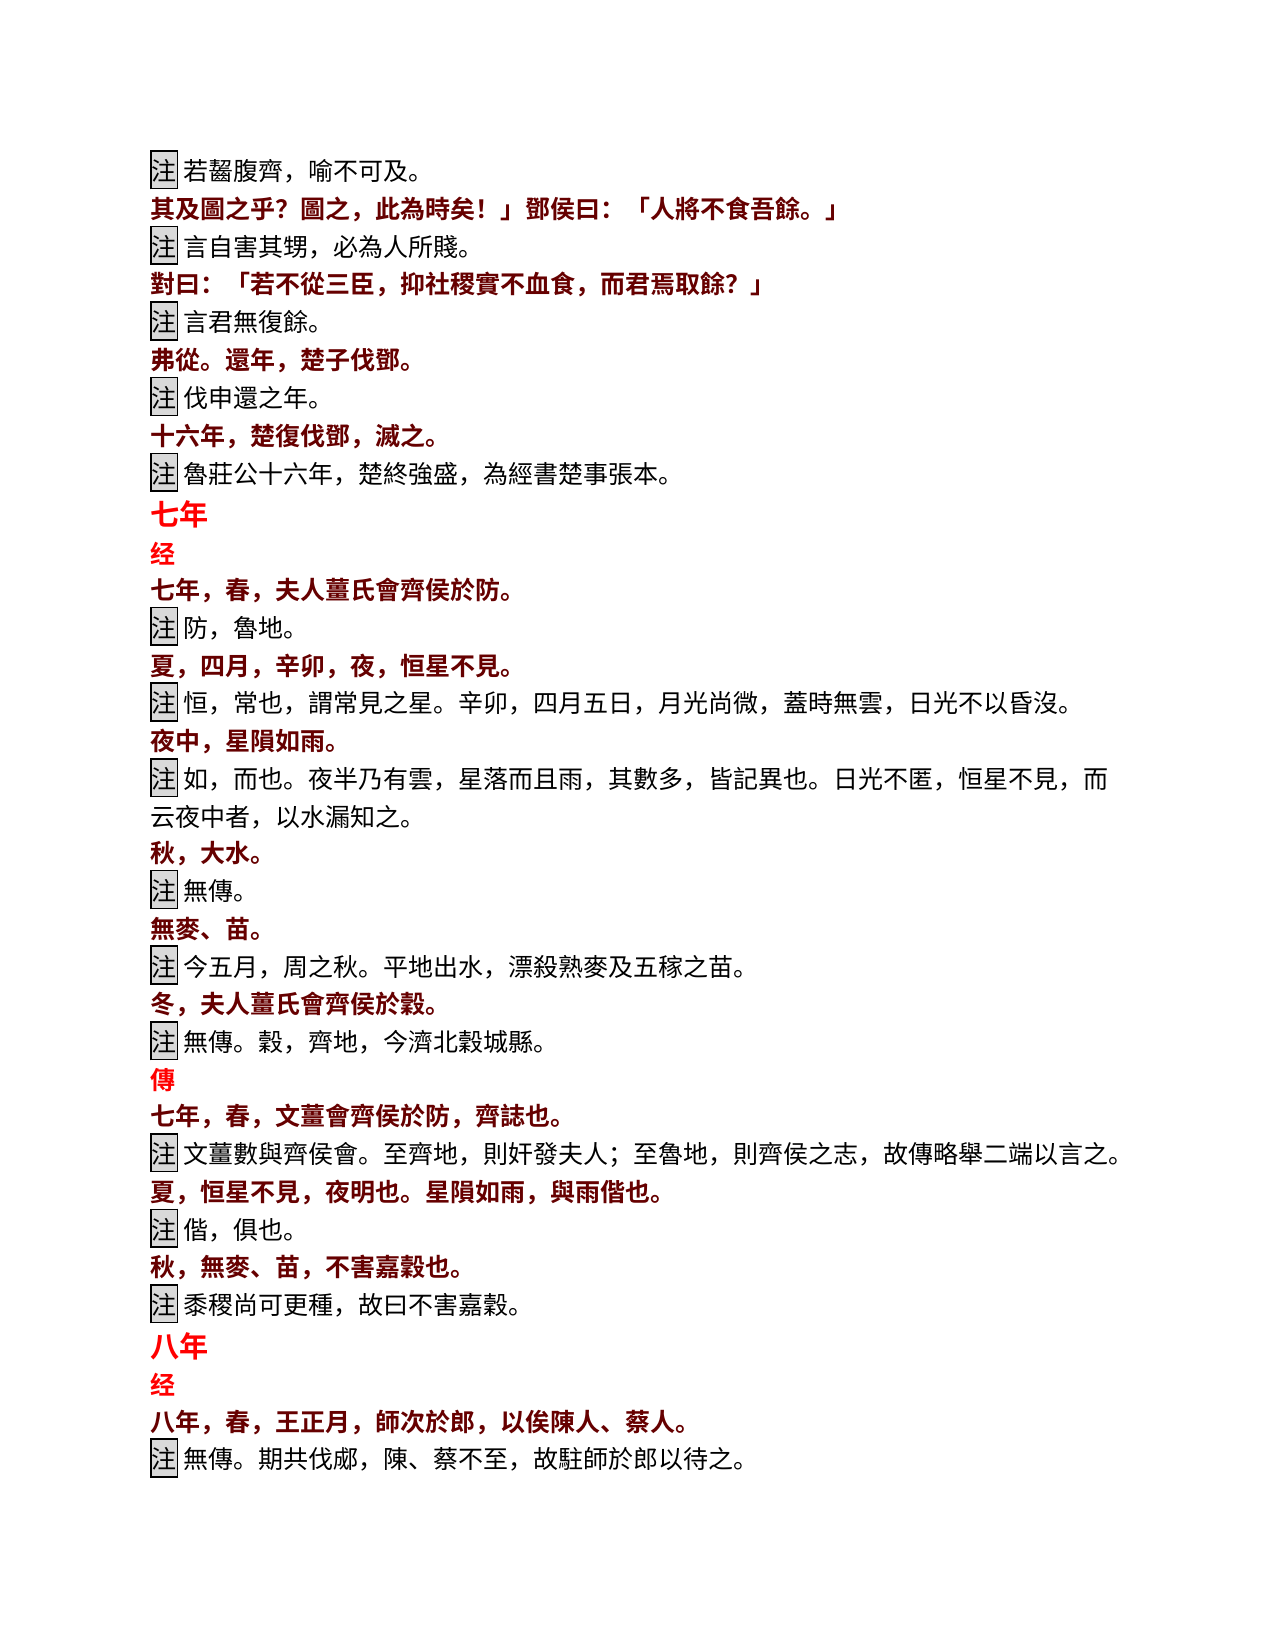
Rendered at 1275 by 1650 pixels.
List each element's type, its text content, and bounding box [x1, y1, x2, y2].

text 秋，大水。 [150, 833, 1125, 870]
text 其及圖之乎？圖之，此為時矣！」鄧侯曰：「人將不食吾餘。」 [150, 189, 1125, 226]
text 七年 [150, 492, 1125, 534]
text 弗從。還年，楚子伐鄧。 [150, 341, 1125, 377]
text 注 若齧腹齊，喻不可及。 [178, 150, 1125, 189]
text 经 [150, 1366, 1125, 1402]
text 夏，恒星不見，夜明也。星隕如雨，與雨偕也。 [150, 1172, 1125, 1208]
text 注 魯莊公十六年，楚終強盛，為經書楚事張本。 [178, 452, 1125, 492]
text 對曰：「若不從三臣，抑社稷實不血食，而君焉取餘？」 [150, 265, 1125, 301]
text 十六年，楚復伐鄧，滅之。 [150, 416, 1125, 452]
text 注 伐申還之年。 [178, 377, 1125, 416]
text 秋，無麥、苗，不害嘉穀也。 [150, 1248, 1125, 1284]
text 注 今五月，周之秋。平地出水，漂殺熟麥及五稼之苗。 [178, 945, 1125, 985]
text 经 [150, 534, 1125, 570]
text 注 偕，俱也。 [178, 1208, 1125, 1248]
text 注 防，魯地。 [178, 607, 1125, 646]
text 注 文薑數與齊侯會。至齊地，則奸發夫人；至魯地，則齊侯之志，故傳略舉二端以言之。 [178, 1133, 1125, 1172]
text 八年 [150, 1323, 1125, 1366]
text 注 言君無復餘。 [178, 301, 1125, 341]
text 注 無傳。 [178, 870, 1125, 909]
text 注 如，而也。夜半乃有雲，星落而且雨，其數多，皆記異也。日光不匿，恒星不見，而云夜中者，以水漏知之。 [150, 758, 1125, 833]
text 注 言自害其甥，必為人所賤。 [178, 226, 1125, 265]
text 傳 [150, 1060, 1125, 1097]
text 夜中，星隕如雨。 [150, 722, 1125, 758]
text 八年，春，王正月，師次於郎，以俟陳人、蔡人。 [150, 1402, 1125, 1438]
text 注 無傳。期共伐郕，陳、蔡不至，故駐師於郎以待之。 [178, 1438, 1125, 1478]
text 七年，春，文薑會齊侯於防，齊誌也。 [150, 1097, 1125, 1133]
text 注 恒，常也，謂常見之星。辛卯，四月五日，月光尚微，蓋時無雲，日光不以昏沒。 [178, 682, 1125, 722]
text 注 黍稷尚可更種，故曰不害嘉穀。 [178, 1284, 1125, 1323]
text 無麥、苗。 [150, 909, 1125, 945]
text 注 無傳。穀，齊地，今濟北穀城縣。 [178, 1021, 1125, 1060]
text 冬，夫人薑氏會齊侯於穀。 [150, 985, 1125, 1021]
text 七年，春，夫人薑氏會齊侯於防。 [150, 570, 1125, 607]
text 夏，四月，辛卯，夜，恒星不見。 [150, 646, 1125, 682]
